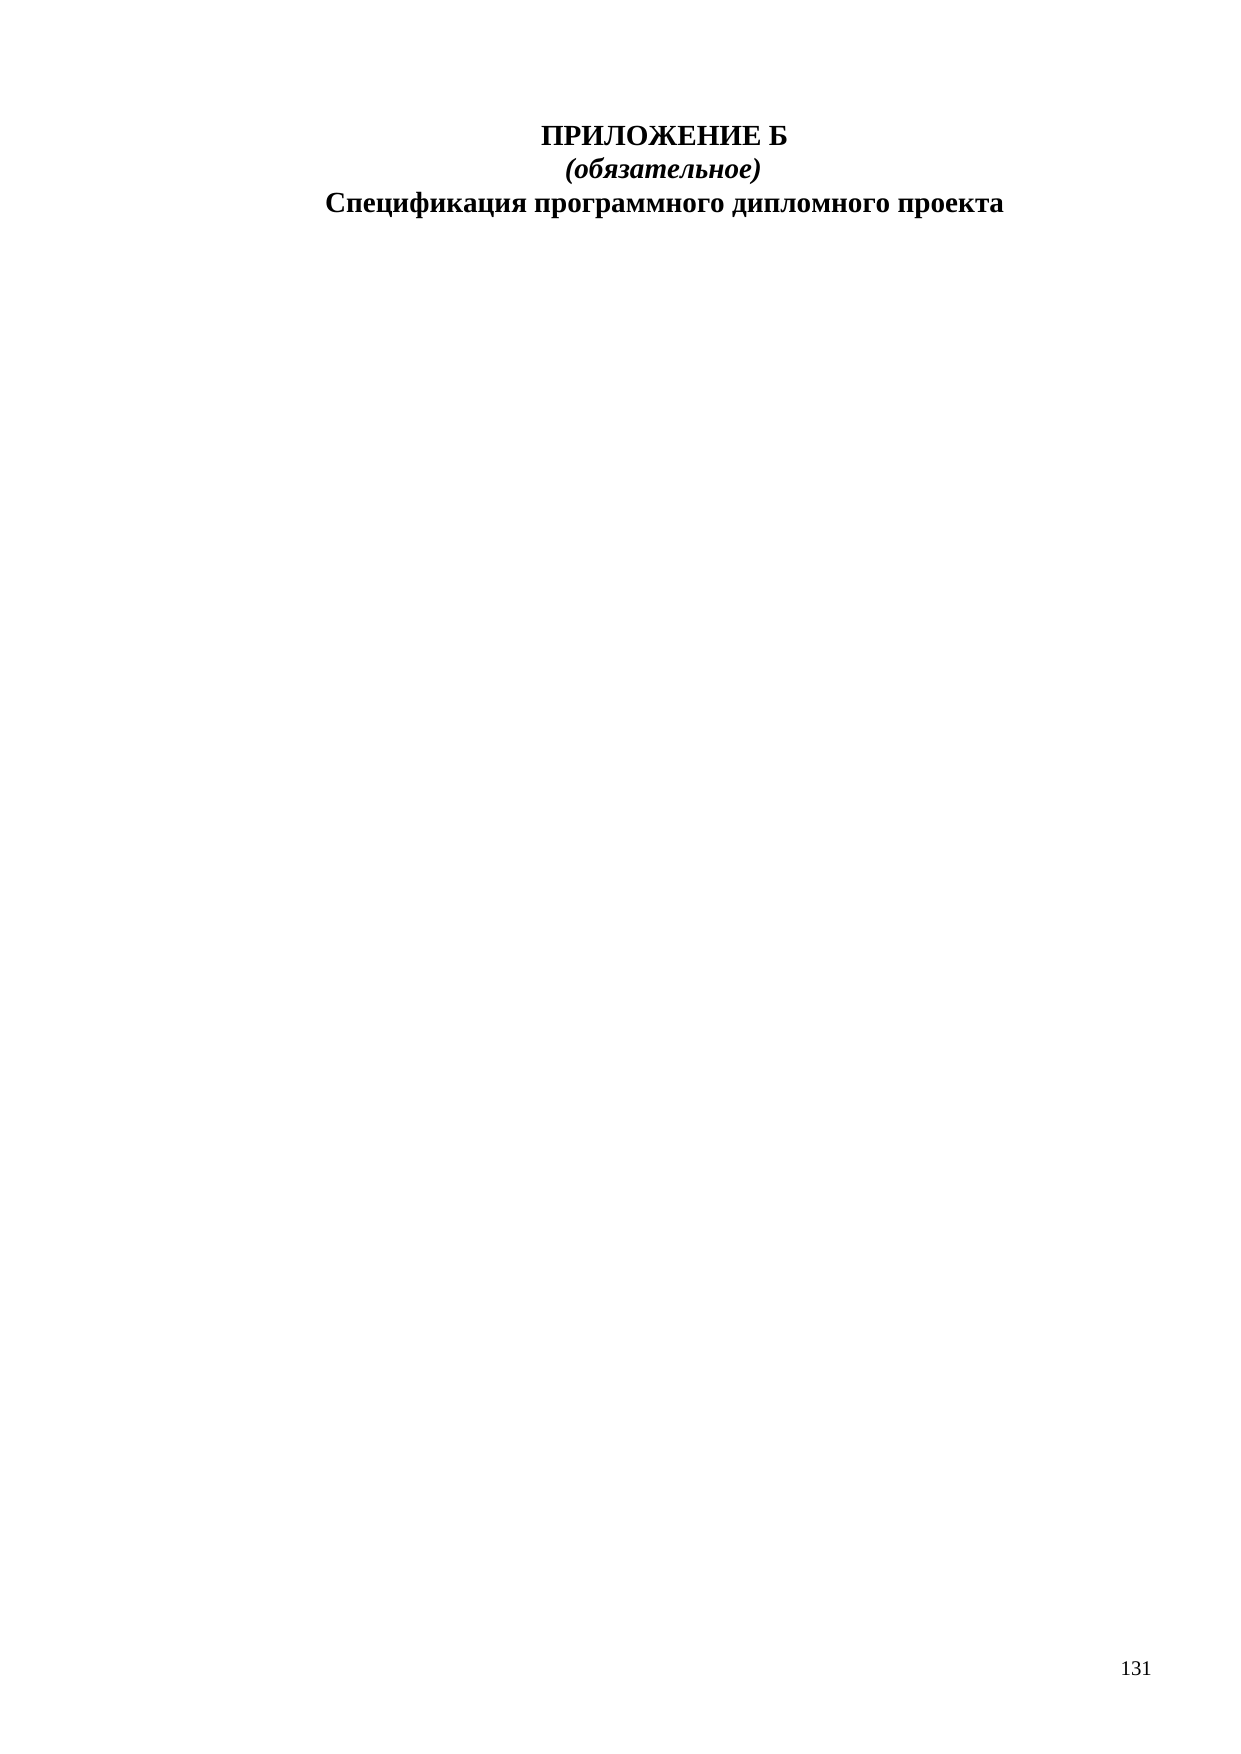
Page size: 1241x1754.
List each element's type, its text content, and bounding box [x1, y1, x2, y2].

text ПРИЛОЖЕНИЕ Б [177, 118, 1152, 152]
text (обязательное) [177, 152, 1152, 185]
text Спецификация программного дипломного проекта [177, 185, 1152, 219]
